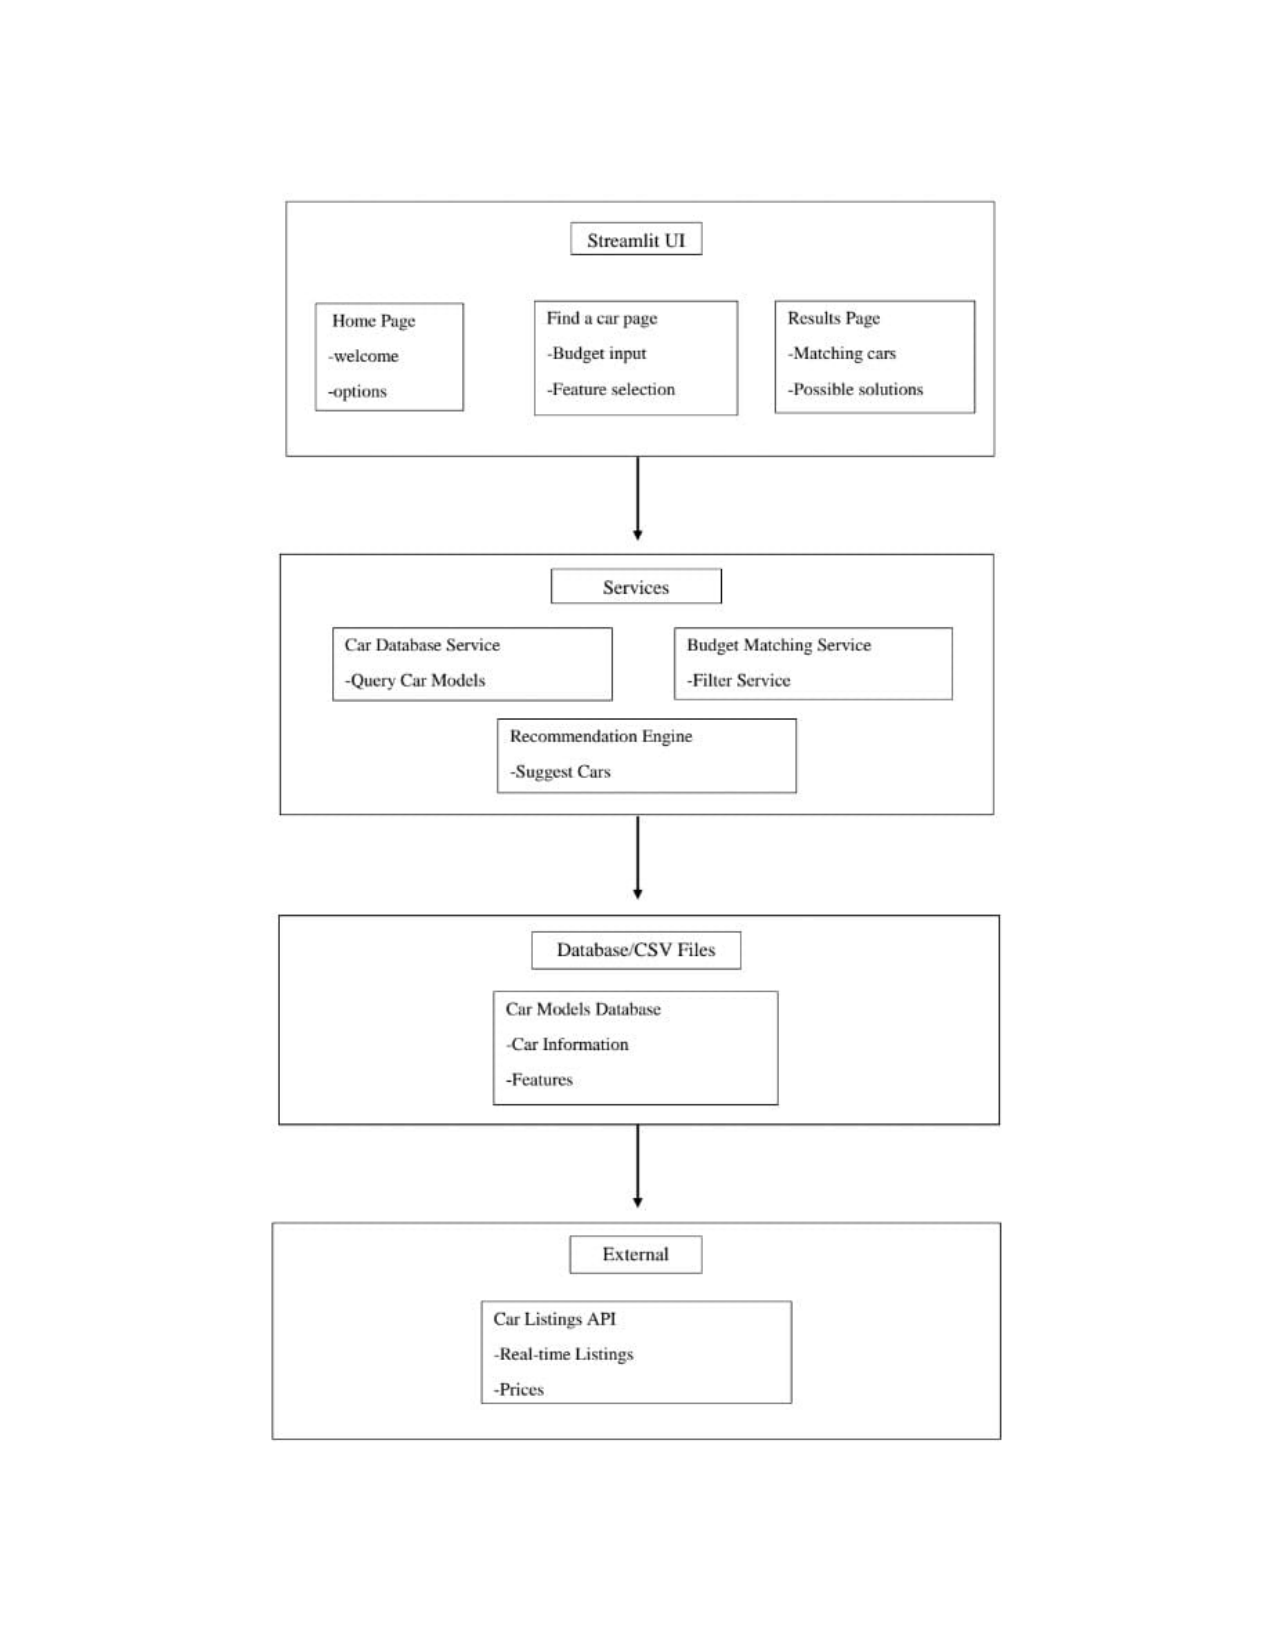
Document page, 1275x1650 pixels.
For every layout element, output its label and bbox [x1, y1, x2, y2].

picture [150, 150, 1125, 1483]
